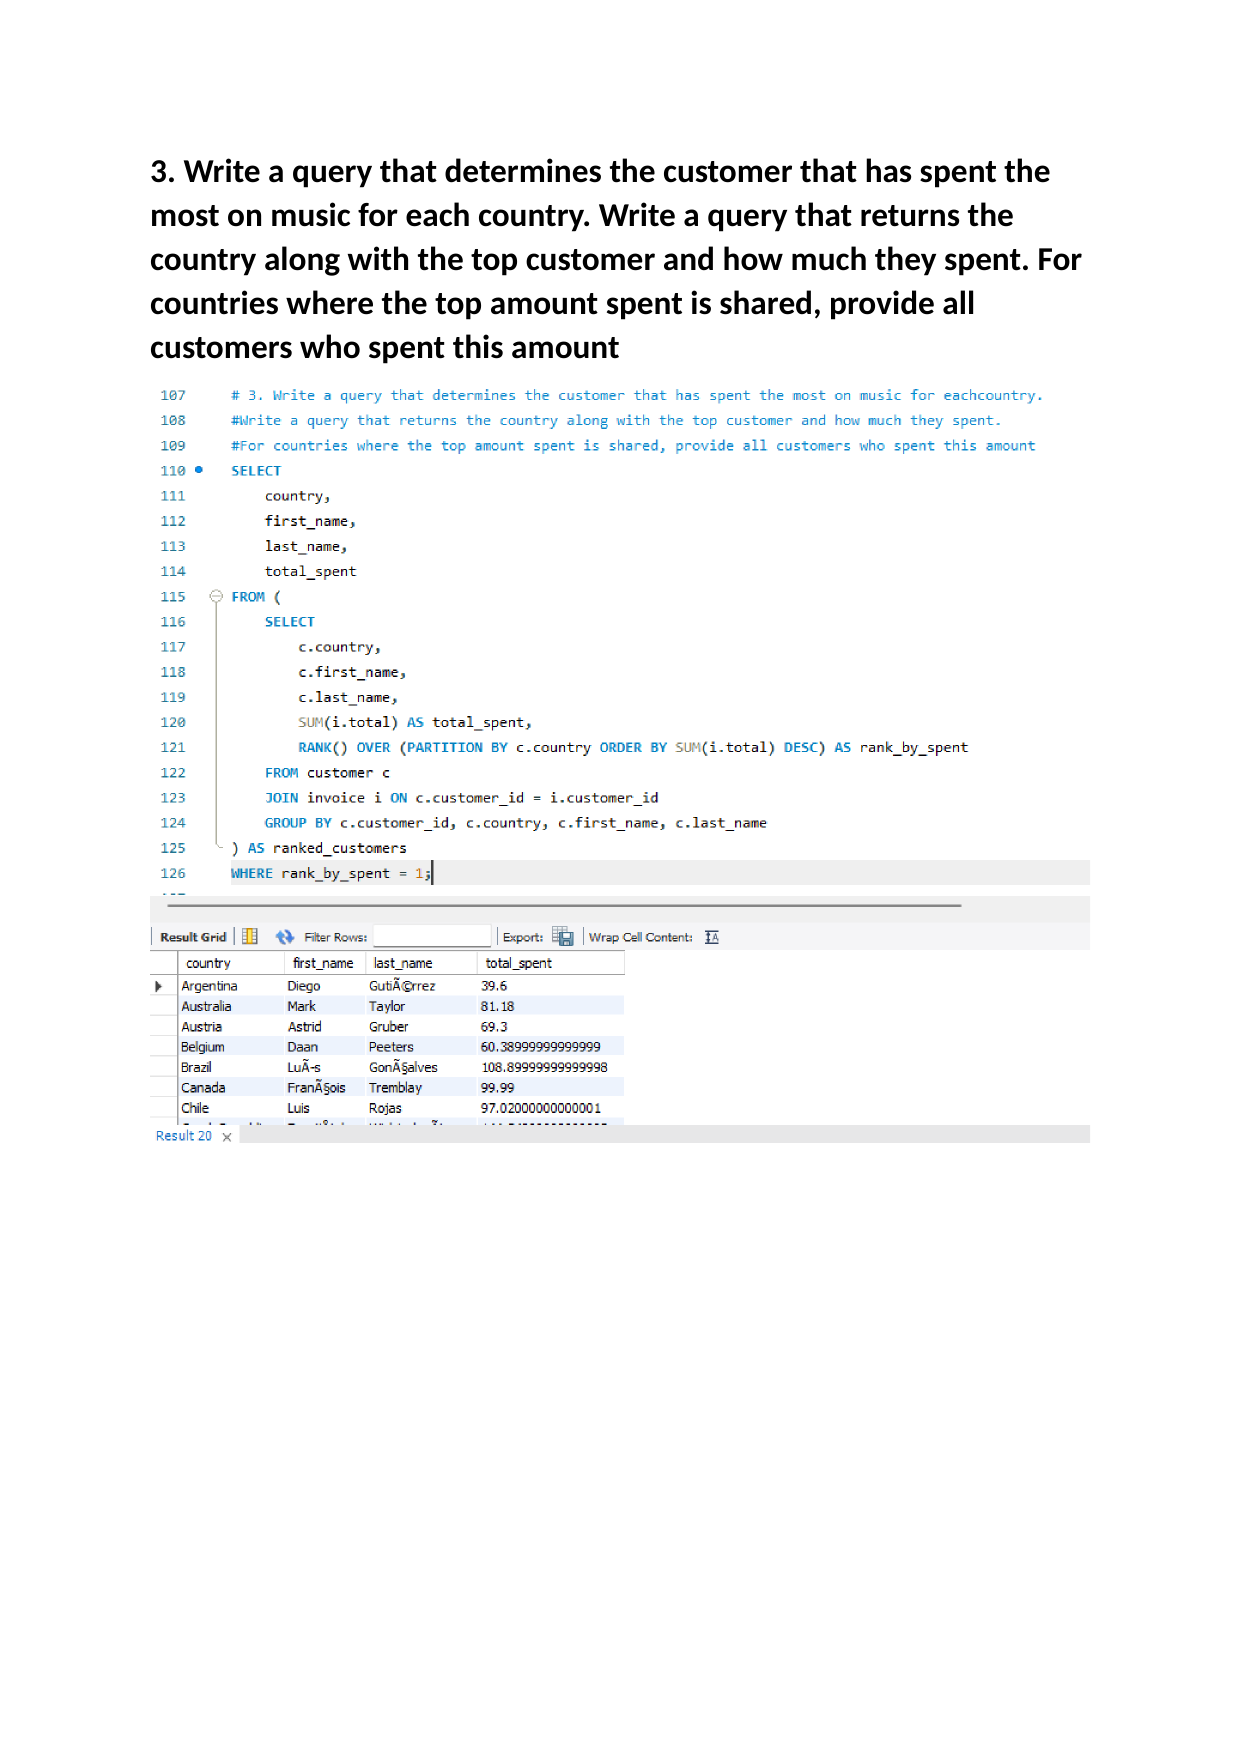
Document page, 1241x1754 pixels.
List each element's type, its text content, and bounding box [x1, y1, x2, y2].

picture [150, 386, 1091, 1143]
text 3. Write a query that determines the customer that has spent the most on music for each country. Write a query that returns the country along with the top customer and how much they spent. For countries where the top amount spent is shared, provide all customers who spent this amount [150, 150, 1090, 367]
